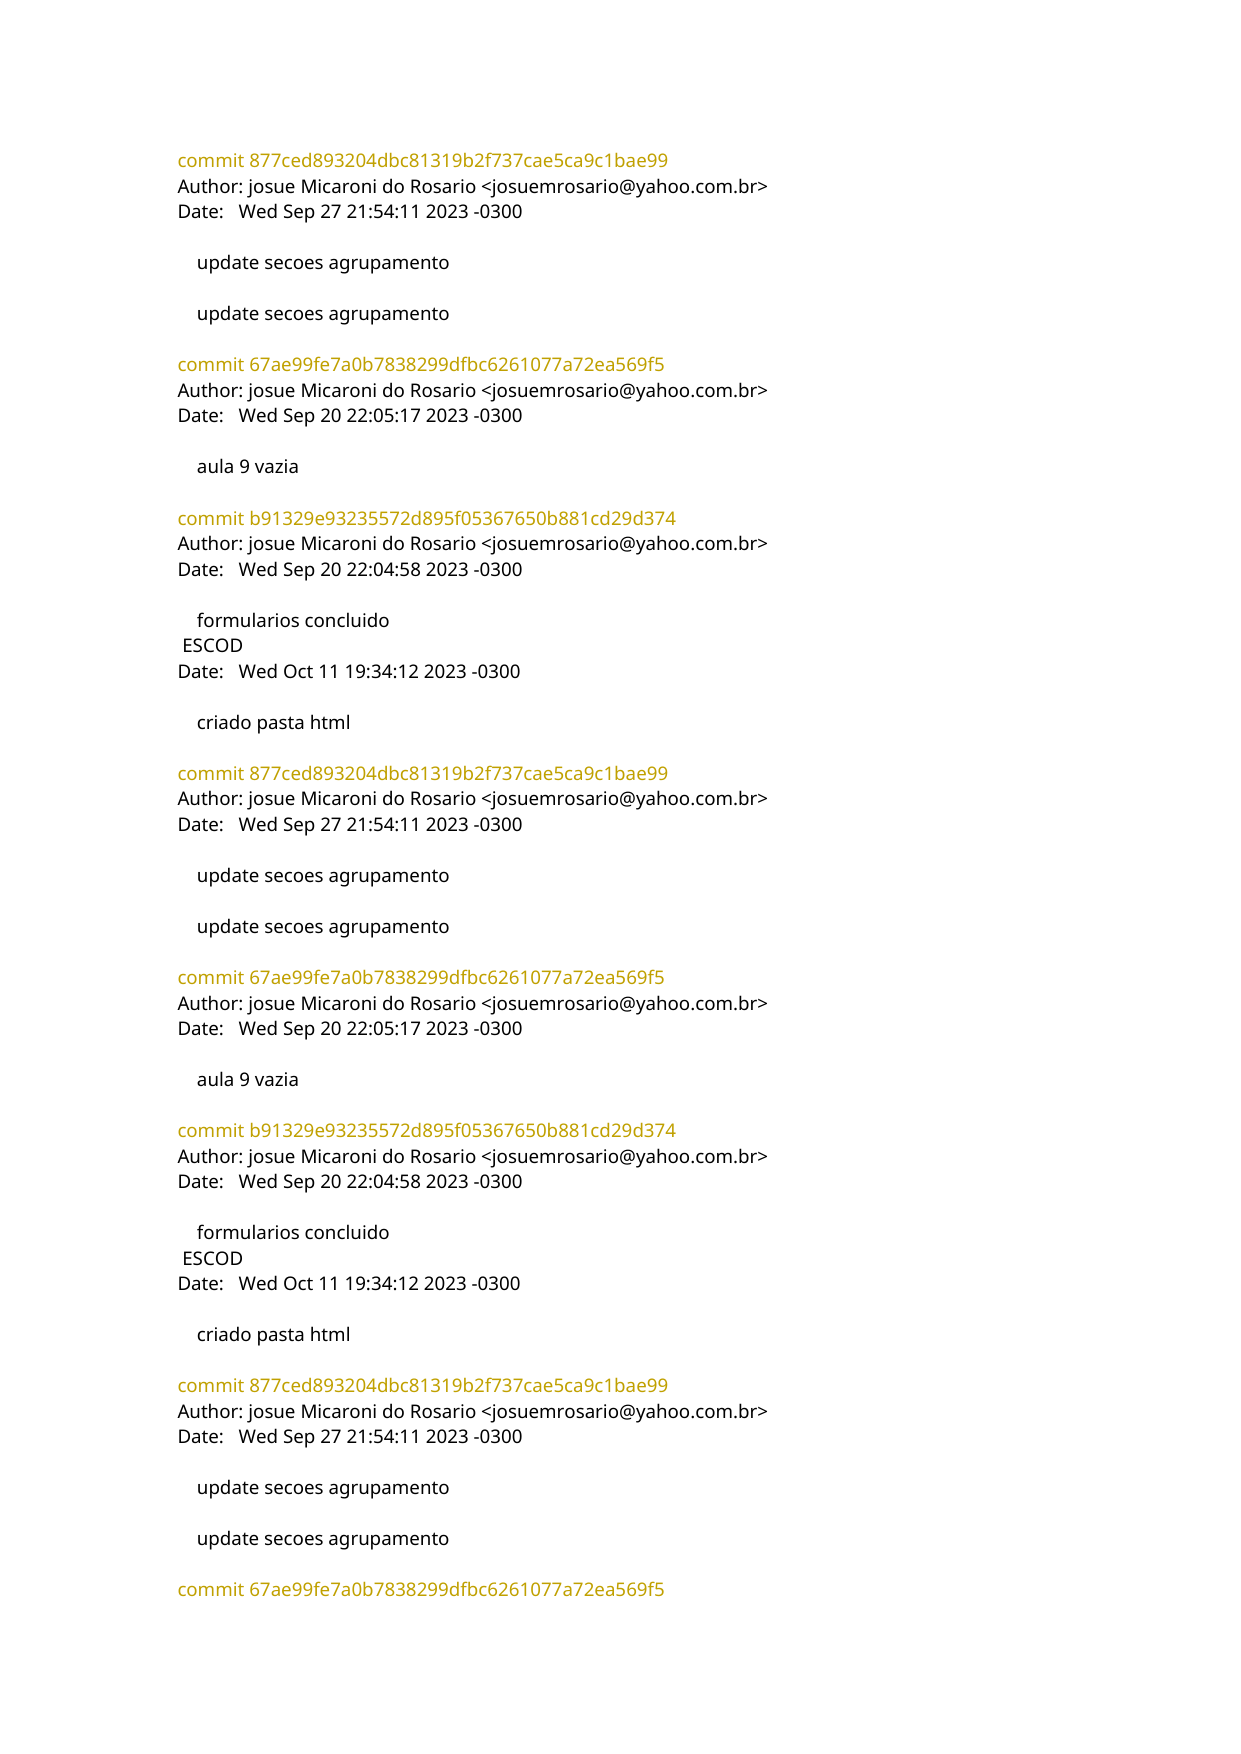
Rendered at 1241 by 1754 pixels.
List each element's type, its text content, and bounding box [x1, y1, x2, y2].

text Author: josue Micaroni do Rosario <josuemrosario@yahoo.com.br> [177, 990, 1063, 1015]
text ESCOD [177, 632, 1063, 658]
text Date: Wed Oct 11 19:34:12 2023 -0300 [177, 658, 1063, 683]
text update secoes agrupamento [177, 1475, 1063, 1500]
text aula 9 vazia [177, 454, 1063, 479]
text Author: josue Micaroni do Rosario <josuemrosario@yahoo.com.br> [177, 786, 1063, 811]
text Date: Wed Oct 11 19:34:12 2023 -0300 [177, 1271, 1063, 1296]
text Author: josue Micaroni do Rosario <josuemrosario@yahoo.com.br> [177, 530, 1063, 556]
text commit 877ced893204dbc81319b2f737cae5ca9c1bae99 [177, 760, 1063, 786]
text commit 67ae99fe7a0b7838299dfbc6261077a72ea569f5 [177, 1577, 1063, 1602]
text commit 877ced893204dbc81319b2f737cae5ca9c1bae99 [177, 148, 1063, 173]
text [177, 173, 1063, 199]
text commit 67ae99fe7a0b7838299dfbc6261077a72ea569f5 [177, 964, 1063, 990]
text Author: josue Micaroni do Rosario <josuemrosario@yahoo.com.br> [177, 377, 1063, 403]
text criado pasta html [177, 1322, 1063, 1347]
text update secoes agrupamento [177, 913, 1063, 939]
text commit 877ced893204dbc81319b2f737cae5ca9c1bae99 [177, 1373, 1063, 1398]
text Date: Wed Sep 20 22:04:58 2023 -0300 [177, 556, 1063, 581]
text Date: Wed Sep 20 22:04:58 2023 -0300 [177, 1168, 1063, 1194]
text formularios concluido [177, 607, 1063, 632]
text update secoes agrupamento [177, 250, 1063, 275]
text aula 9 vazia [177, 1066, 1063, 1092]
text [177, 1398, 1063, 1424]
text formularios concluido [177, 1219, 1063, 1245]
text commit b91329e93235572d895f05367650b881cd29d374 [177, 1117, 1063, 1143]
text ESCOD [177, 1245, 1063, 1271]
text Author: josue Micaroni do Rosario <josuemrosario@yahoo.com.br> [177, 1143, 1063, 1168]
text update secoes agrupamento [177, 1526, 1063, 1551]
text update secoes agrupamento [177, 862, 1063, 888]
text update secoes agrupamento [177, 301, 1063, 326]
text commit 67ae99fe7a0b7838299dfbc6261077a72ea569f5 [177, 352, 1063, 377]
text Date: Wed Sep 20 22:05:17 2023 -0300 [177, 1015, 1063, 1041]
text Date: Wed Sep 27 21:54:11 2023 -0300 [177, 199, 1063, 224]
text Date: Wed Sep 27 21:54:11 2023 -0300 [177, 1424, 1063, 1449]
text Date: Wed Sep 20 22:05:17 2023 -0300 [177, 403, 1063, 428]
text commit b91329e93235572d895f05367650b881cd29d374 [177, 505, 1063, 530]
text criado pasta html [177, 709, 1063, 734]
text Date: Wed Sep 27 21:54:11 2023 -0300 [177, 811, 1063, 837]
